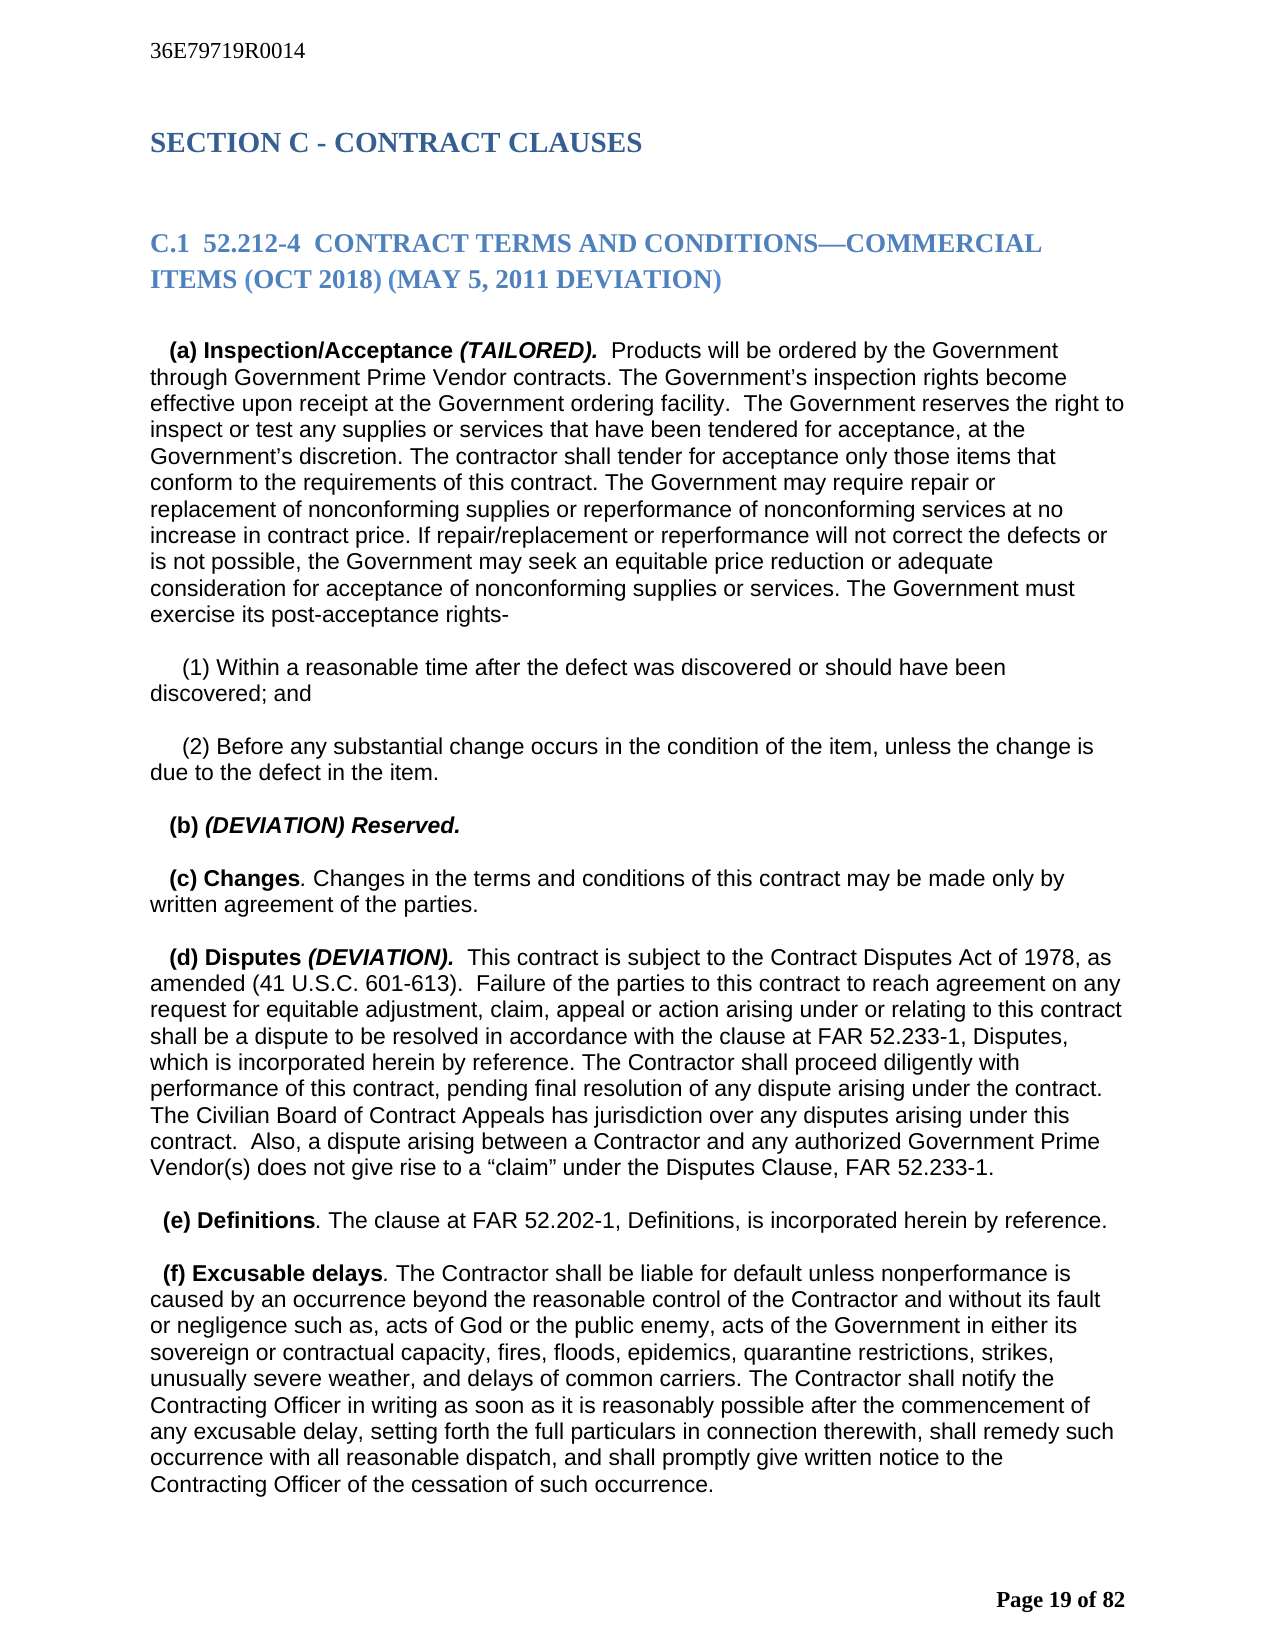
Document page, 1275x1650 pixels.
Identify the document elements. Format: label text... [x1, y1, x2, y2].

text (f) Excusable delays. The Contractor shall be liable for default unless nonperformance is caused by an occurrence beyond the reasonable control of the Contractor and without its fault or negligence such as, acts of God or the public enemy, acts of the Government in either its sovereign or contractual capacity, fires, floods, epidemics, quarantine restrictions, strikes, unusually severe weather, and delays of common carriers. The Contractor shall notify the Contracting Officer in writing as soon as it is reasonably possible after the commencement of any excusable delay, setting forth the full particulars in connection therewith, shall remedy such occurrence with all reasonable dispatch, and shall promptly give written notice to the Contracting Officer of the cessation of such occurrence. [150, 1260, 1125, 1497]
text (c) Changes. Changes in the terms and conditions of this contract may be made only by written agreement of the parties. [150, 864, 1125, 917]
subtitle SECTION C - CONTRACT CLAUSES [150, 125, 1125, 158]
text (2) Before any substantial change occurs in the condition of the item, unless the change is due to the defect in the item. [150, 733, 1125, 785]
text (b) (DEVIATION) Reserved. [150, 812, 1125, 838]
subtitle C.1 52.212-4 CONTRACT TERMS AND CONDITIONS—COMMERCIAL ITEMS (OCT 2018) (MAY 5, 2011 DEVIATION) [150, 227, 1125, 294]
text (1) Within a reasonable time after the defect was discovered or should have been discovered; and [150, 654, 1125, 706]
text (a) Inspection/Acceptance (TAILORED). Products will be ordered by the Government through Government Prime Vendor contracts. The Government’s inspection rights become effective upon receipt at the Government ordering facility. The Government reserves the right to inspect or test any supplies or services that have been tendered for acceptance, at the Government’s discretion. The contractor shall tender for acceptance only those items that conform to the requirements of this contract. The Government may require repair or replacement of nonconforming supplies or reperformance of nonconforming services at no increase in contract price. If repair/replacement or reperformance will not correct the defects or is not possible, the Government may seek an equitable price reduction or adequate consideration for acceptance of nonconforming supplies or services. The Government must exercise its post-acceptance rights- [150, 337, 1125, 627]
text (d) Disputes (DEVIATION). This contract is subject to the Contract Disputes Act of 1978, as amended (41 U.S.C. 601-613). Failure of the parties to this contract to reach agreement on any request for equitable adjustment, claim, appeal or action arising under or relating to this contract shall be a dispute to be resolved in accordance with the clause at FAR 52.233-1, Disputes, which is incorporated herein by reference. The Contractor shall proceed diligently with performance of this contract, pending final resolution of any dispute arising under the contract. The Civilian Board of Contract Appeals has jurisdiction over any disputes arising under this contract. Also, a dispute arising between a Contractor and any authorized Government Prime Vendor(s) does not give rise to a “claim” under the Disputes Clause, FAR 52.233-1. [150, 943, 1125, 1181]
text (e) Definitions. The clause at FAR 52.202-1, Definitions, is incorporated herein by reference. [150, 1207, 1125, 1233]
